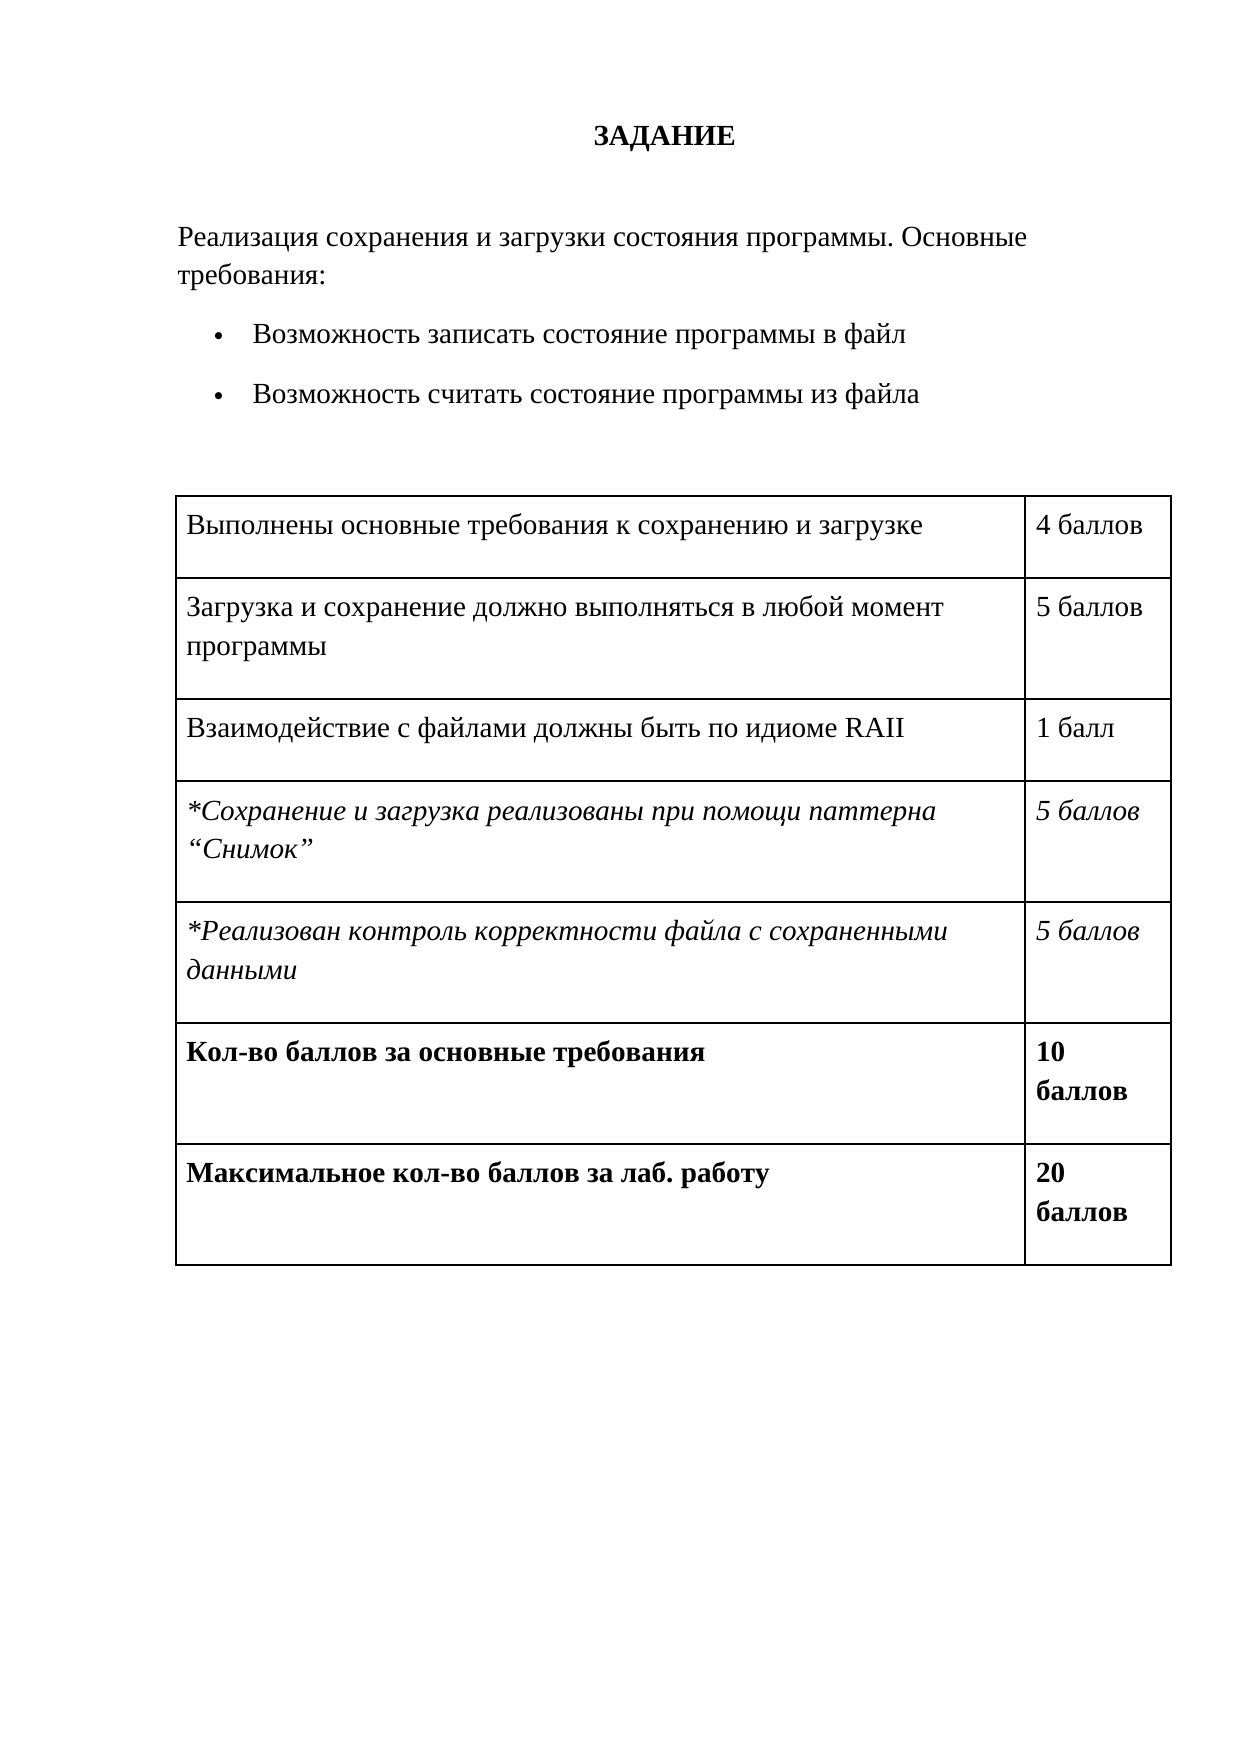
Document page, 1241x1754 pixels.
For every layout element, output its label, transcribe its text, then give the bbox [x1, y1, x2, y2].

list Возможность записать состояние программы в файл [215, 317, 1152, 350]
text Реализация сохранения и загрузки состояния программы. Основные требования: [177, 219, 1152, 291]
table_cell 5 баллов [1026, 579, 1170, 698]
table_cell Максимальное кол-во баллов за лаб. работу [177, 1145, 1024, 1263]
table_cell 1 балл [1026, 700, 1170, 780]
table_header Выполнены основные требования к сохранению и загрузке [177, 497, 1024, 577]
table_cell Кол-во баллов за основные требования [177, 1024, 1024, 1143]
table_cell 5 баллов [1026, 903, 1170, 1022]
table_cell 20 баллов [1026, 1145, 1170, 1263]
table_cell *Реализован контроль корректности файла с сохраненными данными [177, 903, 1024, 1022]
table_cell 5 баллов [1026, 782, 1170, 901]
table_cell *Сохранение и загрузка реализованы при помощи паттерна “Снимок” [177, 782, 1024, 901]
list Возможность считать состояние программы из файла [215, 376, 1152, 409]
table_header 4 баллов [1026, 497, 1170, 577]
table_cell Загрузка и сохранение должно выполняться в любой момент программы [177, 579, 1024, 698]
table_cell Взаимодействие с файлами должны быть по идиоме RAII [177, 700, 1024, 780]
text Задание [177, 118, 1152, 152]
table_cell 10 баллов [1026, 1024, 1170, 1143]
